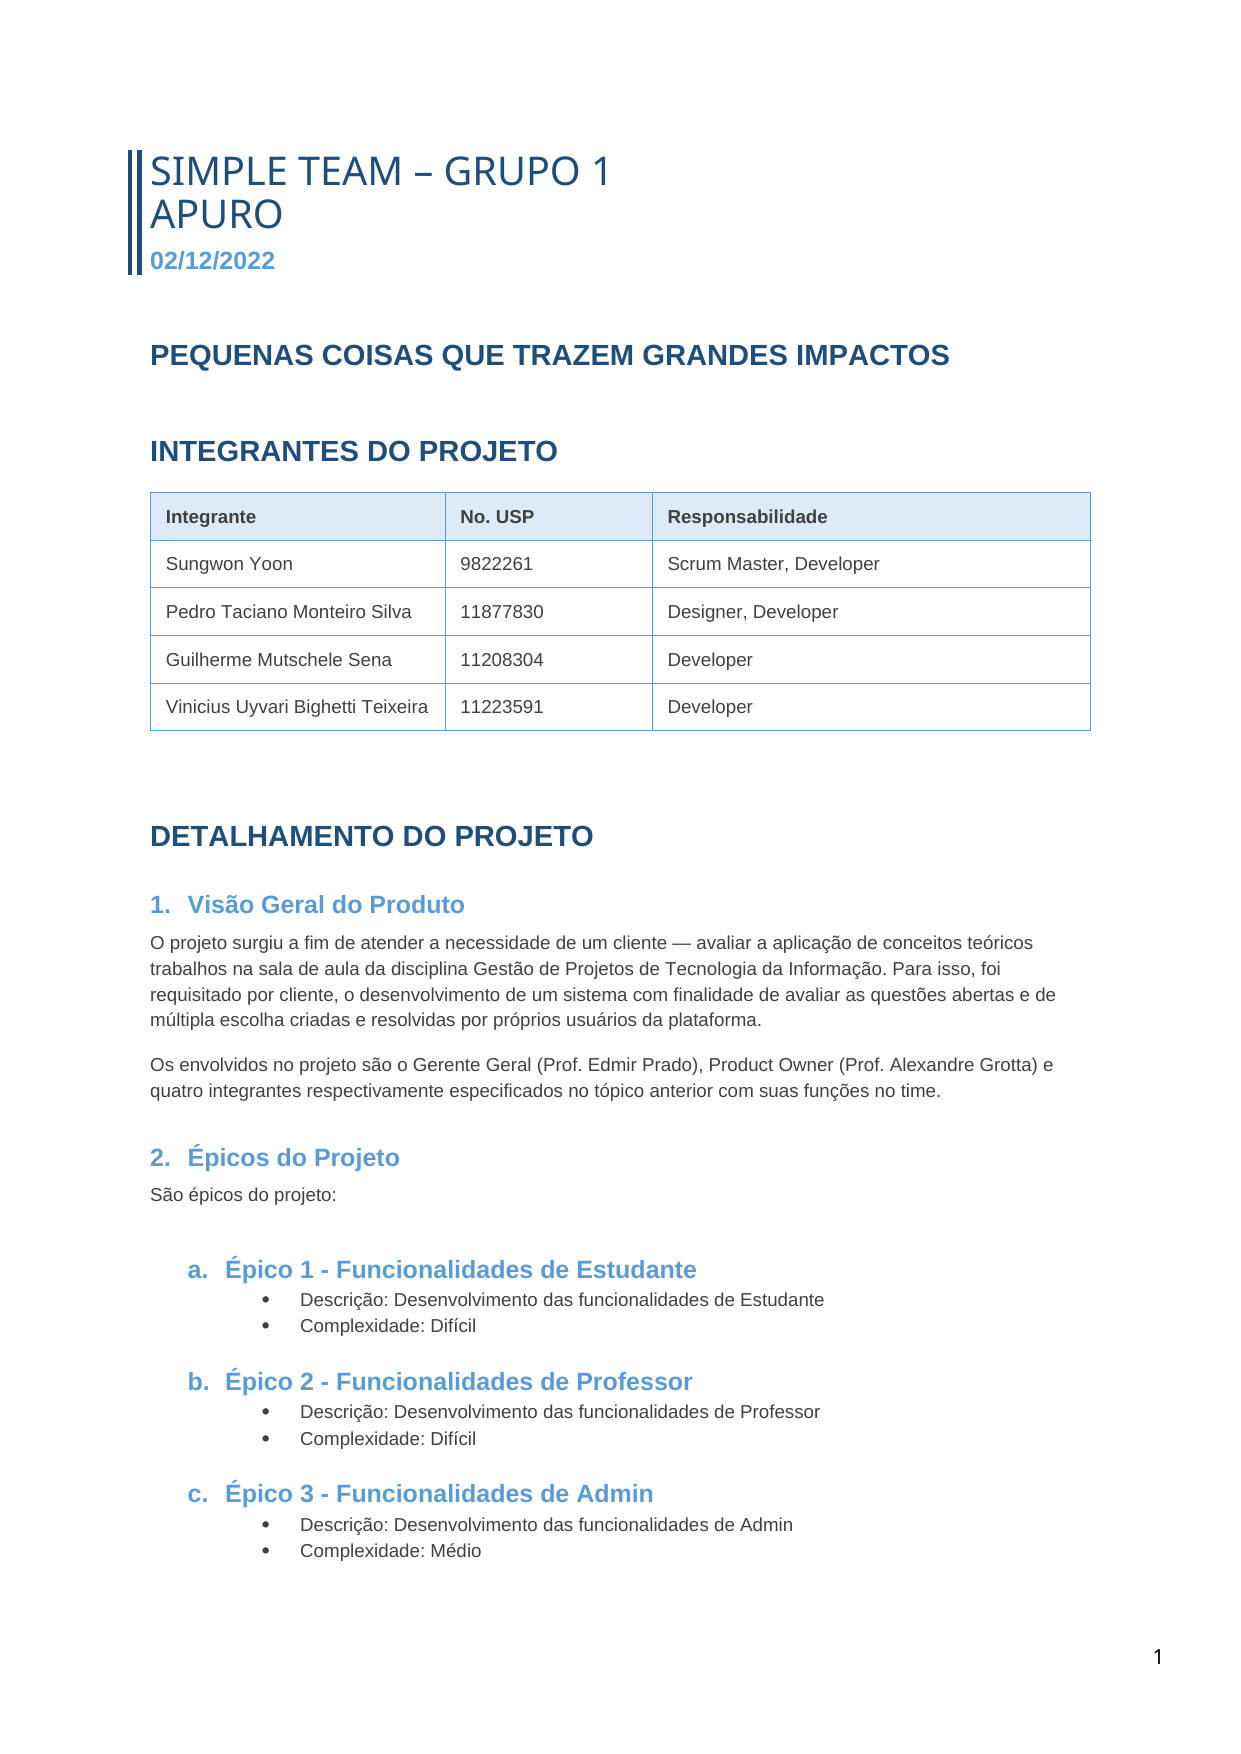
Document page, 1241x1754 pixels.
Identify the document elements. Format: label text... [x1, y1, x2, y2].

table_cell Guilherme Mutschele Sena [151, 636, 445, 682]
list Descrição: Desenvolvimento das funcionalidades de Professor [262, 1401, 1090, 1423]
table_cell Developer [653, 684, 1090, 730]
list Épico 2 - Funcionalidades de Professor [187, 1367, 1090, 1396]
text São épicos do projeto: [150, 1184, 1090, 1232]
subtitle Épicos do Projeto [150, 1143, 1090, 1172]
table_cell Vinicius Uyvari Bighetti Teixeira [151, 684, 445, 730]
table_cell Pedro Taciano Monteiro Silva [151, 588, 445, 635]
list Épico 1 - Funcionalidades de Estudante [187, 1255, 1090, 1283]
subtitle Detalhamento do projeto [150, 819, 1090, 853]
table_header Responsabilidade [653, 493, 1090, 540]
table_cell Sungwon Yoon [151, 541, 445, 587]
list Complexidade: Difícil [262, 1315, 1090, 1363]
list Descrição: Desenvolvimento das funcionalidades de Estudante [262, 1289, 1090, 1311]
list Épico 3 - Funcionalidades de Admin [187, 1479, 1090, 1508]
table_cell 11877830 [446, 588, 652, 635]
table_cell 11208304 [446, 636, 652, 682]
text O projeto surgiu a fim de atender a necessidade de um cliente — avaliar a aplicação de conceitos teóricos trabalhos na sala de aula da disciplina Gestão de Projetos de Tecnologia da Informação. Para isso, foi requisitado por cliente, o desenvolvimento de um sistema com finalidade de avaliar as questões abertas e de múltipla escolha criadas e resolvidas por próprios usuários da plataforma. [150, 932, 1090, 1031]
list Complexidade: Difícil [262, 1427, 1090, 1475]
table_cell 9822261 [446, 541, 652, 587]
subtitle Pequenas coisas que trazem grandes impactos [150, 337, 1090, 371]
table_cell 11223591 [446, 684, 652, 730]
list Descrição: Desenvolvimento das funcionalidades de Admin [262, 1513, 1090, 1535]
title SIMPLE TEAM – GRUPO 1 APURO [150, 150, 1090, 237]
table_cell Developer [653, 636, 1090, 682]
table_header No. USP [446, 493, 652, 540]
table_header Integrante [151, 493, 445, 540]
subtitle Integrantes do projeto [150, 433, 1090, 467]
text Os envolvidos no projeto são o Gerente Geral (Prof. Edmir Prado), Product Owner (Prof. Alexandre Grotta) e quatro integrantes respectivamente especificados no tópico anterior com suas funções no time. [150, 1054, 1090, 1101]
table_cell Designer, Developer [653, 588, 1090, 635]
subtitle Visão Geral do Produto [150, 891, 1090, 919]
list Complexidade: Médio [262, 1539, 1090, 1587]
table_cell Scrum Master, Developer [653, 541, 1090, 587]
